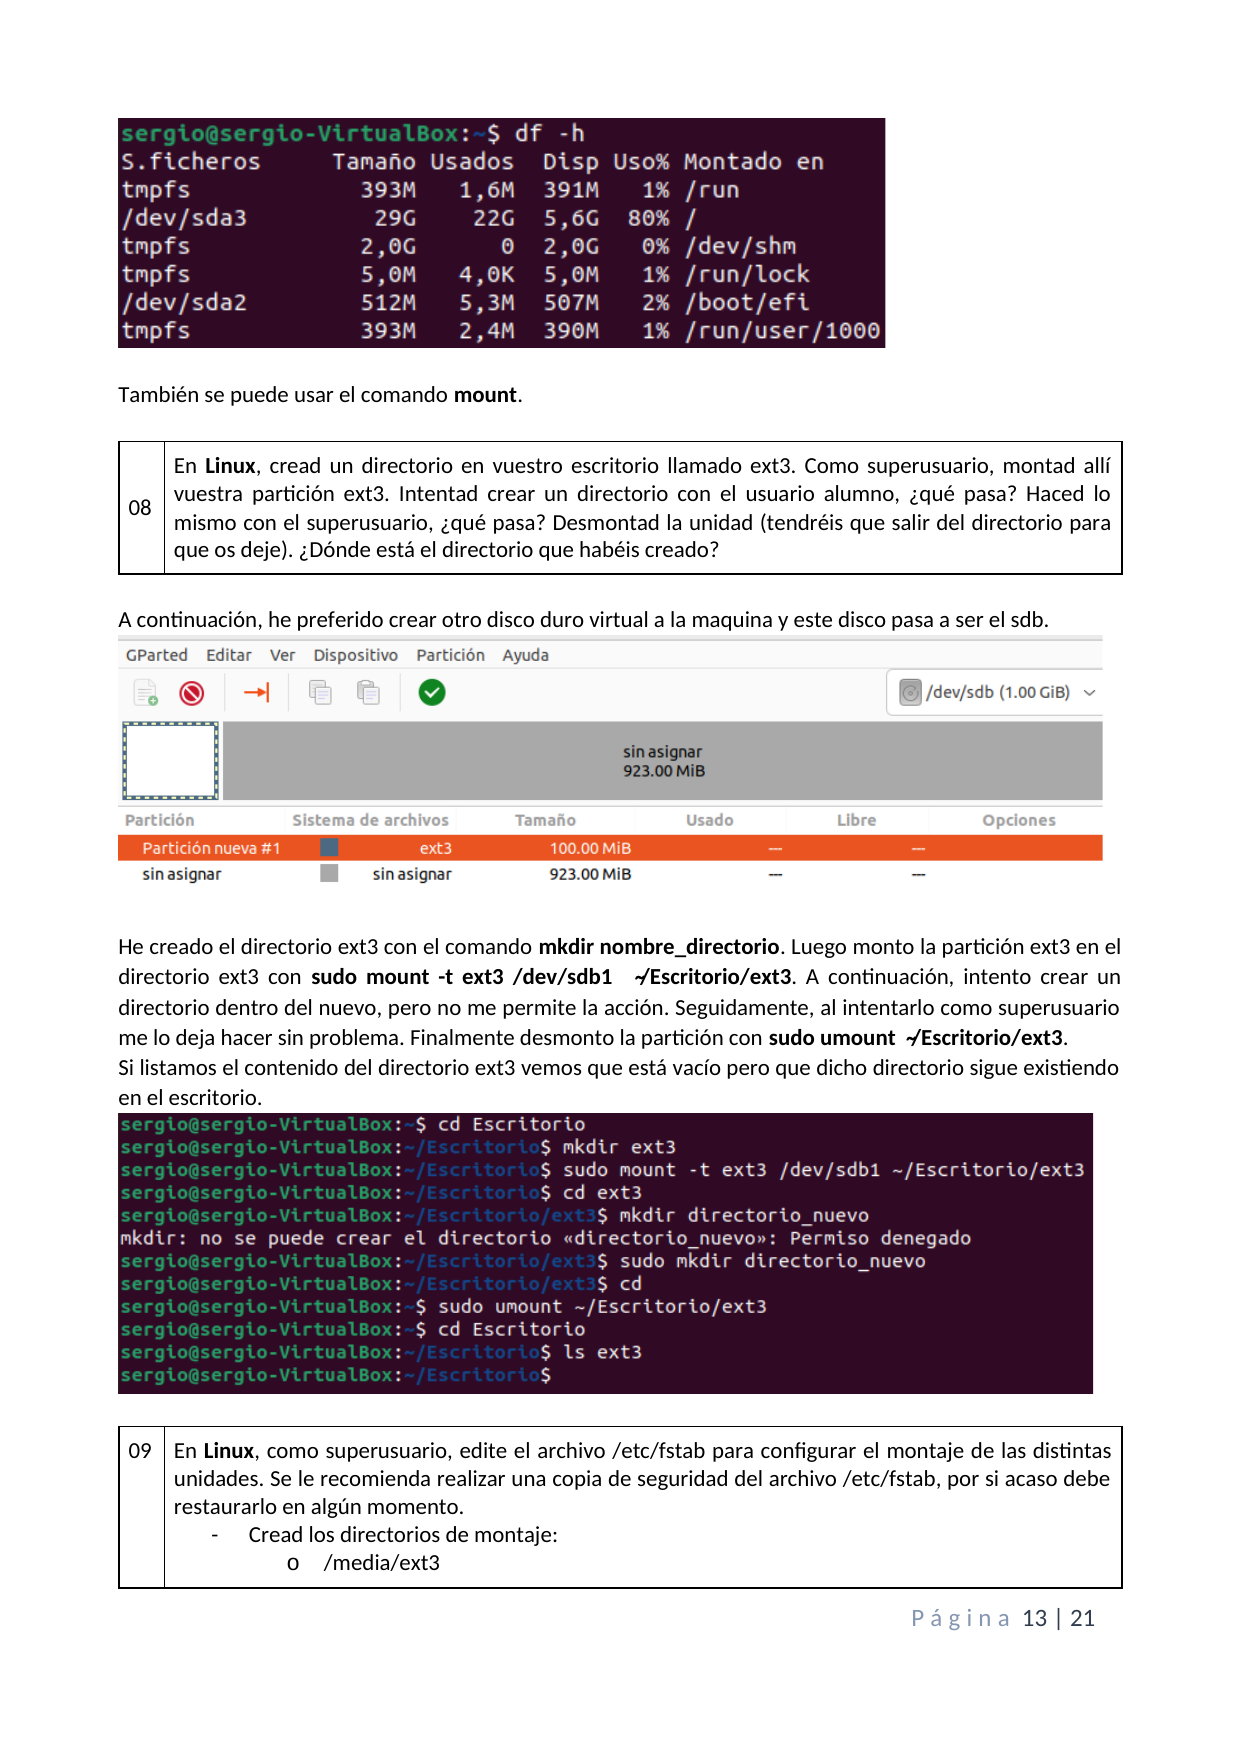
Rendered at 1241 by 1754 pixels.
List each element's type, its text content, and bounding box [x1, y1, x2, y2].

picture [118, 635, 1103, 900]
text Si listamos el contenido del directorio ext3 vemos que está vacío pero que dicho directorio sigue existiendo en el escritorio. [118, 1053, 1122, 1111]
text He creado el directorio ext3 con el comando mkdir nombre_directorio. Luego monto la partición ext3 en el directorio ext3 con sudo mount -t ext3 /dev/sdb1 ̴̴/Escritorio/ext3. A continuación, intento crear un directorio dentro del nuevo, pero no me permite la acción. Seguidamente, al intentarlo como superusuario me lo deja hacer sin problema. Finalmente desmonto la partición con sudo umount ̴̴/Escritorio/ext3. [118, 932, 1122, 1051]
table_header 09 [120, 1427, 164, 1587]
text También se puede usar el comando mount. [118, 380, 1122, 408]
table_header En Linux, cread un directorio en vuestro escritorio llamado ext3. Como superusuario, montad allí vuestra partición ext3. Intentad crear un directorio con el usuario alumno, ¿qué pasa? Haced lo mismo con el superusuario, ¿qué pasa? Desmontad la unidad (tendréis que salir del directorio para que os deje). ¿Dónde está el directorio que habéis creado? [165, 442, 1121, 573]
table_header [165, 1427, 1121, 1587]
table_header 08 [120, 442, 164, 573]
text A continuación, he preferido crear otro disco duro virtual a la maquina y este disco pasa a ser el sdb. [118, 605, 1122, 633]
picture [118, 118, 886, 348]
picture [118, 1113, 1094, 1394]
